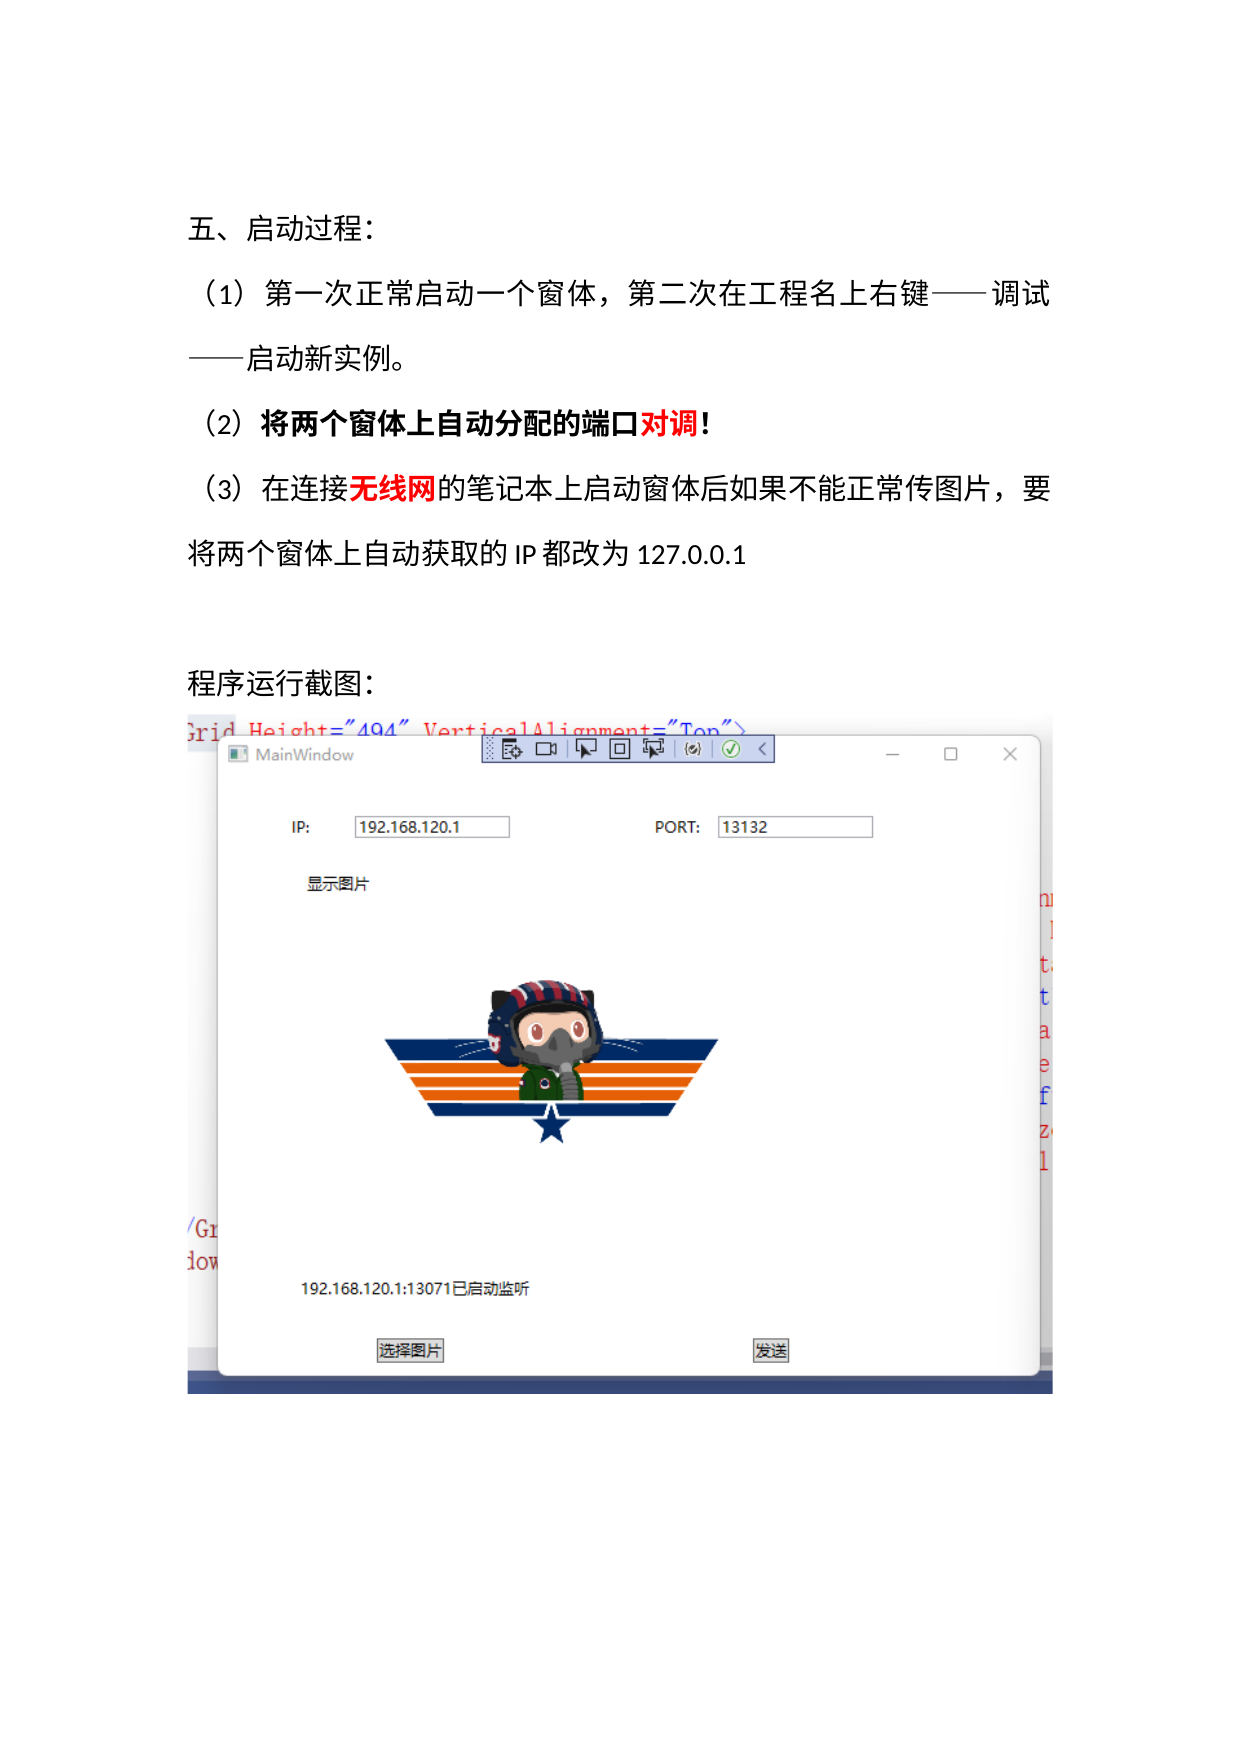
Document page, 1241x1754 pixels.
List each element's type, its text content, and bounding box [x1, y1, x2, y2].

text （1）第一次正常启动一个窗体，第二次在工程名上右键——调试——启动新实例。 [187, 259, 1053, 389]
text （2）将两个窗体上自动分配的端口对调！ [187, 389, 1053, 454]
text （3）在连接无线网的笔记本上启动窗体后如果不能正常传图片，要将两个窗体上自动获取的IP都改为127.0.0.1 [187, 454, 1053, 584]
picture [187, 714, 1053, 1394]
text 五、启动过程： [187, 194, 1053, 259]
text 程序运行截图： [187, 649, 1053, 714]
